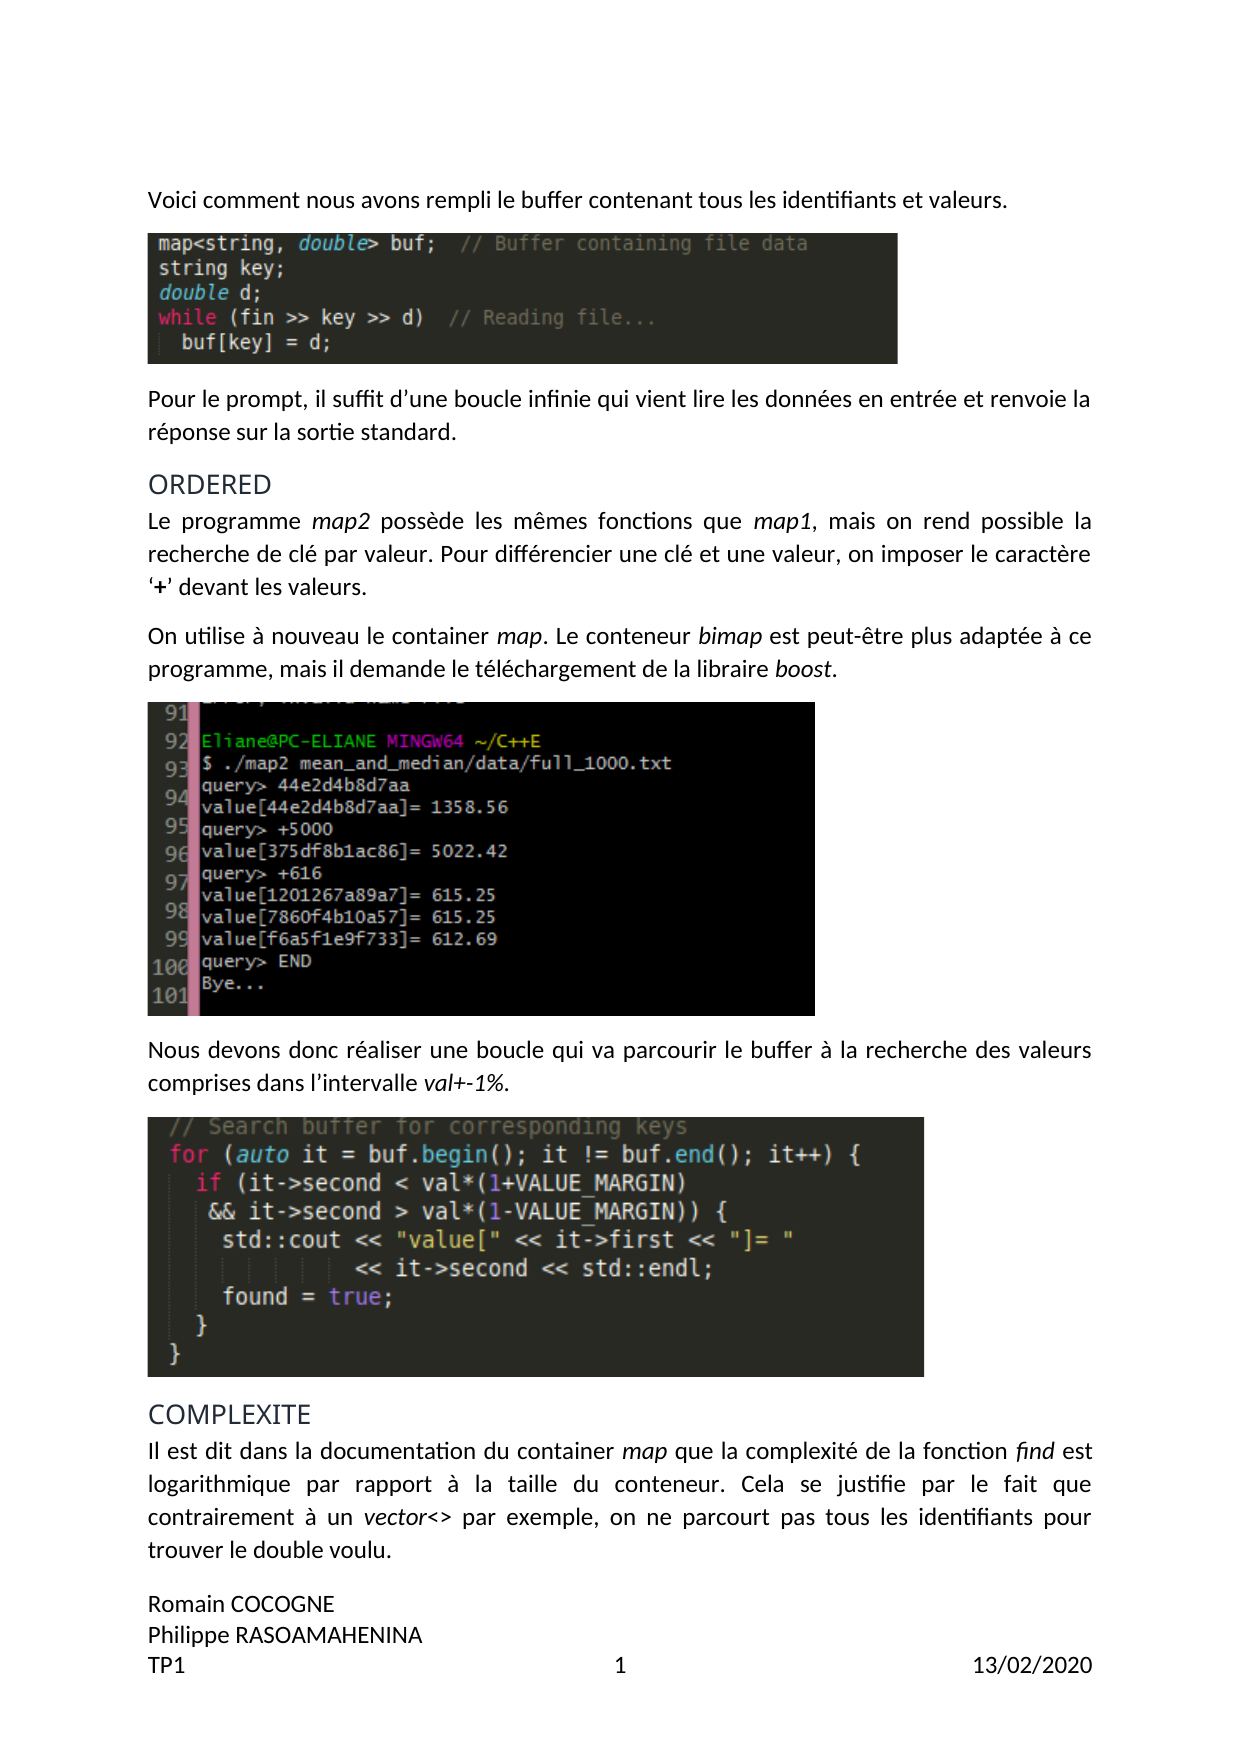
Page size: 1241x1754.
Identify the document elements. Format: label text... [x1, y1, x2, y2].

text Le programme map2 possède les mêmes fonctions que map1, mais on rend possible la recherche de clé par valeur. Pour différencier une clé et une valeur, on imposer le caractère ‘+’ devant les valeurs. [148, 505, 1093, 601]
text Voici comment nous avons rempli le buffer contenant tous les identifiants et valeurs. [148, 184, 1093, 215]
picture [147, 1117, 925, 1377]
subtitle ORDERED [148, 465, 1093, 502]
text Pour le prompt, il suffit d’une boucle infinie qui vient lire les données en entrée et renvoie la réponse sur la sortie standard. [148, 383, 1093, 446]
picture [147, 702, 815, 1016]
picture [147, 233, 898, 364]
text Nous devons donc réaliser une boucle qui va parcourir le buffer à la recherche des valeurs comprises dans l’intervalle val+-1%. [148, 1034, 1093, 1098]
subtitle COMPLEXITE [148, 1396, 1093, 1432]
text Il est dit dans la documentation du container map que la complexité de la fonction find est logarithmique par rapport à la taille du conteneur. Cela se justifie par le fait que contrairement à un vector<> par exemple, on ne parcourt pas tous les identifiants pour trouver le double voulu. [148, 1435, 1093, 1564]
text On utilise à nouveau le container map. Le conteneur bimap est peut-être plus adaptée à ce programme, mais il demande le téléchargement de la libraire boost. [148, 620, 1093, 684]
